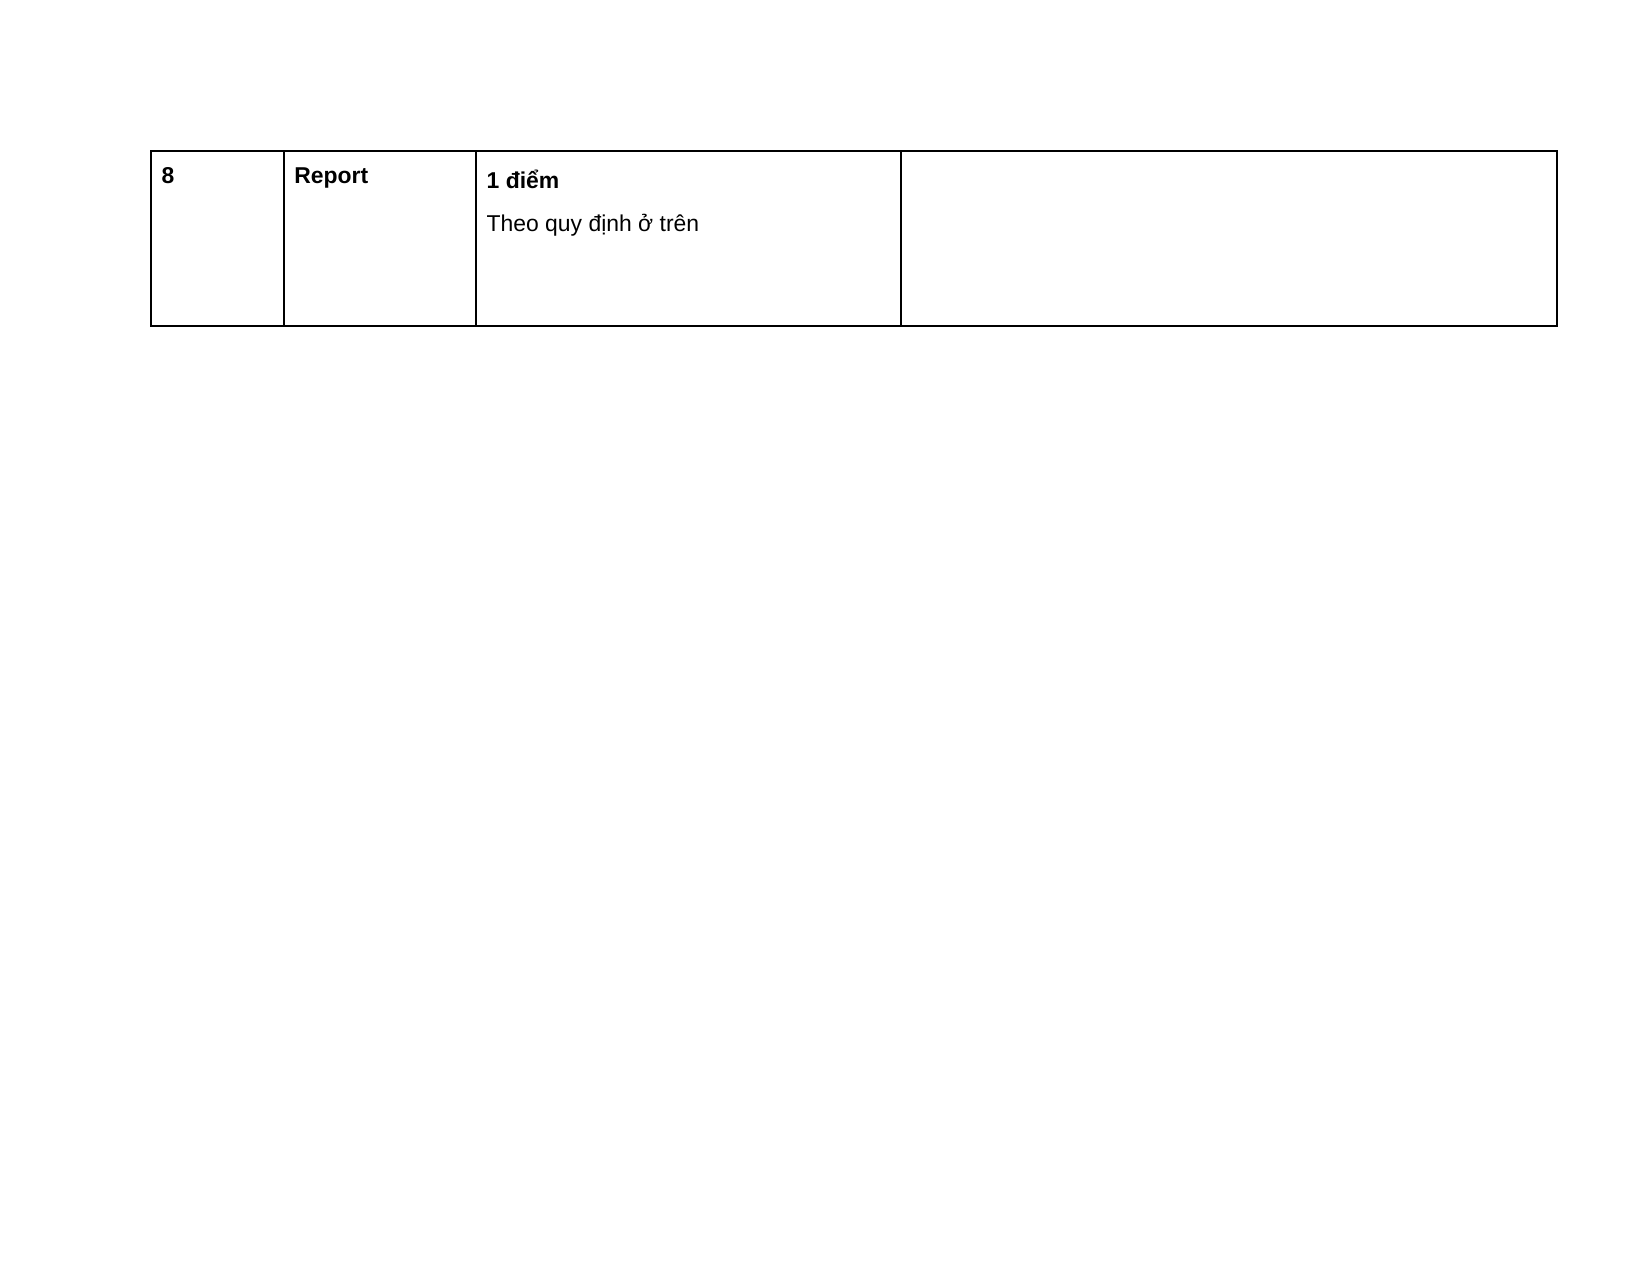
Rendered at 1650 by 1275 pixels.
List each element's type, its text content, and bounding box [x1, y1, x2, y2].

table_cell [902, 152, 1556, 325]
table_cell 8 [152, 152, 283, 325]
table_cell Report [285, 152, 475, 325]
table_cell 1 điểm Theo quy định ở trên [477, 152, 900, 325]
